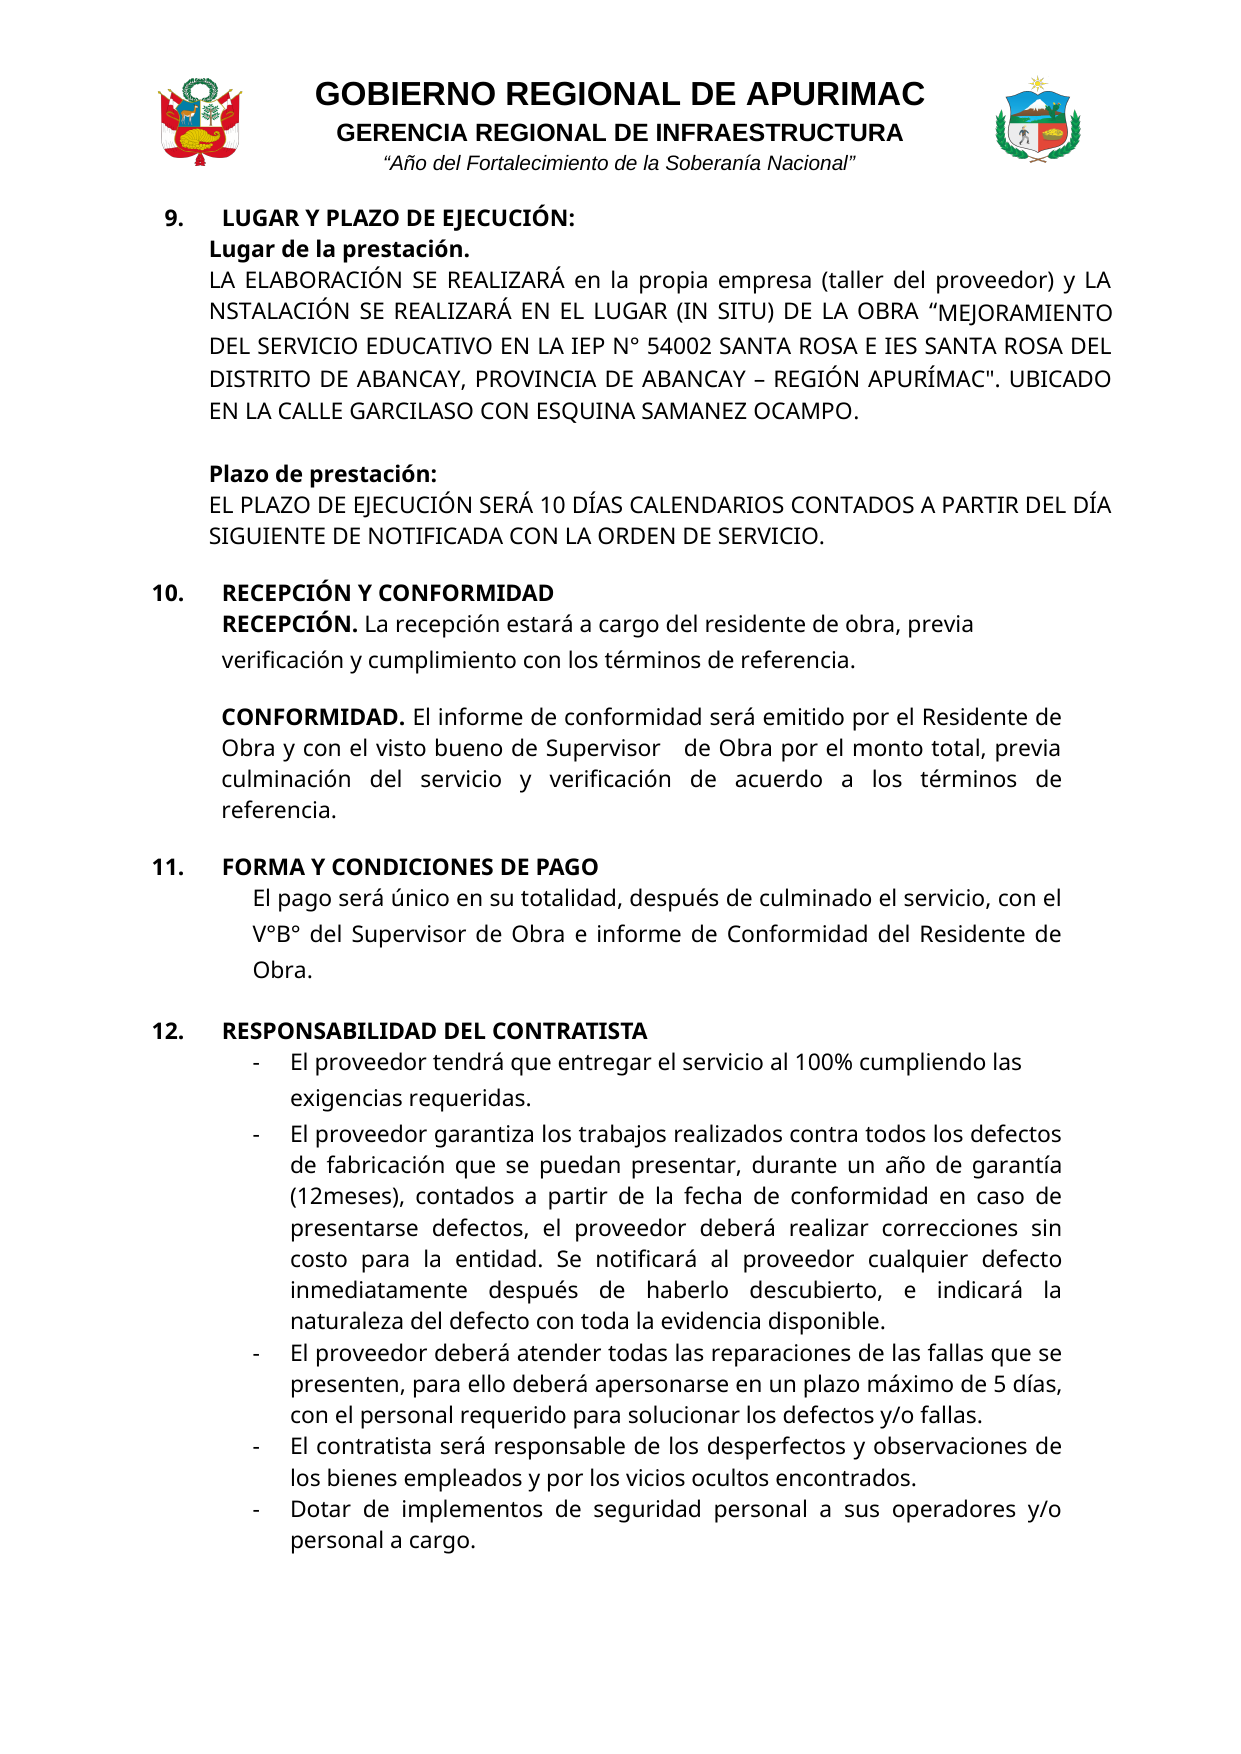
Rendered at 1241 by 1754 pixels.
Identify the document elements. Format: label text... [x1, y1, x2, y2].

picture [995, 75, 1081, 163]
subtitle RECEPCIÓN Y CONFORMIDAD [184, 577, 1063, 608]
list Dotar de implementos de seguridad personal a sus operadores y/o personal a cargo. [252, 1493, 1063, 1555]
table_header Lugar de la prestación. LA ELABORACIÓN SE REALIZARÁ en la propia empresa (taller del proveedor) y LA NSTALACIÓN SE REALIZARÁ EN EL LUGAR (IN SITU) DE LA OBRA “MEJORAMIENTO DEL SERVICIO EDUCATIVO EN LA IEP N° 54002 SANTA ROSA E IES SANTA ROSA DEL DISTRITO DE ABANCAY, PROVINCIA DE ABANCAY – REGIÓN APURÍMAC". UBICADO EN LA CALLE GARCILASO CON ESQUINA SAMANEZ OCAMPO. Plazo de prestación: EL PLAZO DE EJECUCIÓN SERÁ 10 DÍAS CALENDARIOS CONTADOS A PARTIR DEL DÍA SIGUIENTE DE NOTIFICADA CON LA ORDEN DE SERVICIO. [198, 233, 1124, 552]
text CONFORMIDAD. El informe de conformidad será emitido por el Residente de Obra y con el visto bueno de Supervisor de Obra por el monto total, previa culminación del servicio y verificación de acuerdo a los términos de referencia. [221, 701, 1063, 826]
picture [157, 78, 243, 166]
subtitle FORMA Y CONDICIONES DE PAGO [184, 851, 1063, 882]
subtitle RESPONSABILIDAD DEL CONTRATISTA [184, 1014, 1063, 1046]
text RECEPCIÓN. La recepción estará a cargo del residente de obra, previa verificación y cumplimiento con los términos de referencia. [222, 608, 1063, 675]
subtitle LUGAR Y PLAZO DE EJECUCIÓN: [184, 202, 1063, 233]
list El pago será único en su totalidad, después de culminado el servicio, con el V°B° del Supervisor de Obra e informe de Conformidad del Residente de Obra. [252, 882, 1063, 985]
list El contratista será responsable de los desperfectos y observaciones de los bienes empleados y por los vicios ocultos encontrados. [252, 1430, 1063, 1493]
list El proveedor deberá atender todas las reparaciones de las fallas que se presenten, para ello deberá apersonarse en un plazo máximo de 5 días, con el personal requerido para solucionar los defectos y/o fallas. [252, 1336, 1063, 1430]
list El proveedor tendrá que entregar el servicio al 100% cumpliendo las exigencias requeridas. [252, 1046, 1063, 1113]
list El proveedor garantiza los trabajos realizados contra todos los defectos de fabricación que se puedan presentar, durante un año de garantía (12meses), contados a partir de la fecha de conformidad en caso de presentarse defectos, el proveedor deberá realizar correcciones sin costo para la entidad. Se notificará al proveedor cualquier defecto inmediatamente después de haberlo descubierto, e indicará la naturaleza del defecto con toda la evidencia disponible. [252, 1118, 1063, 1336]
